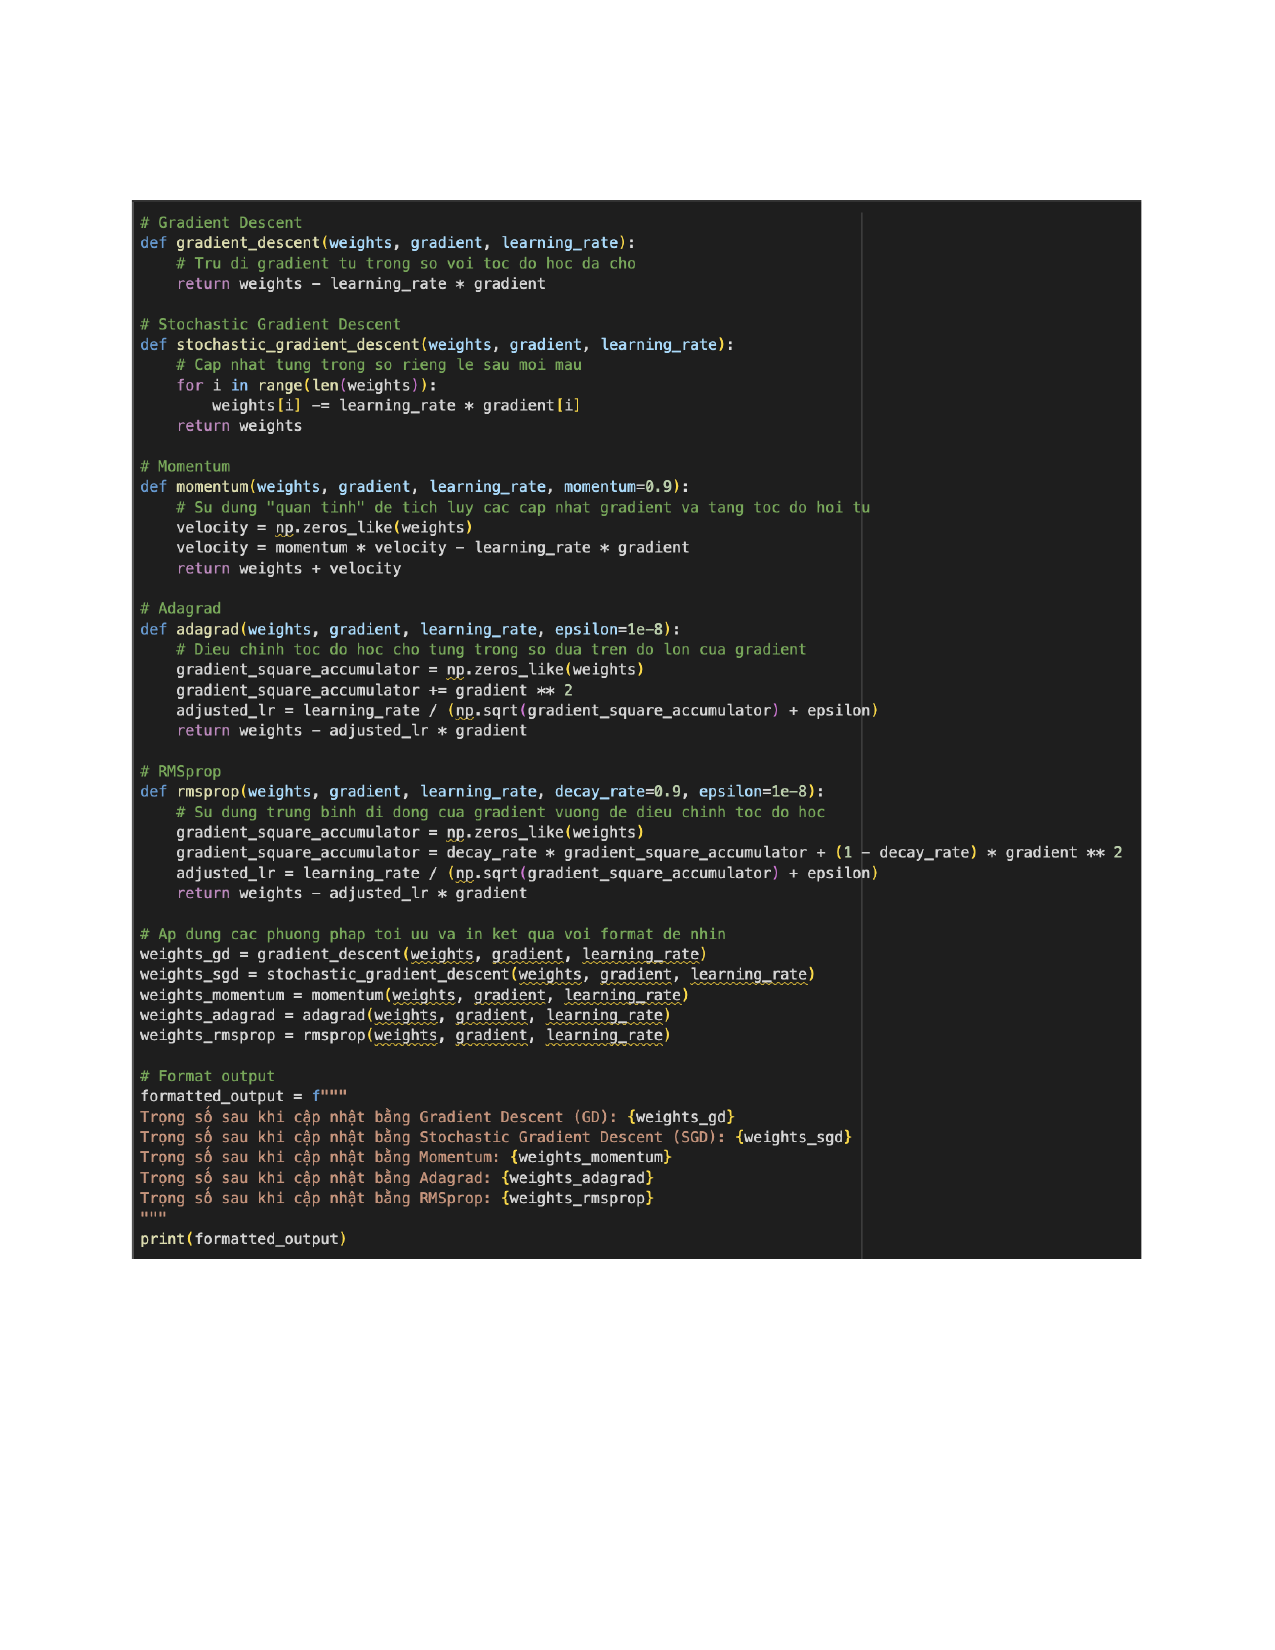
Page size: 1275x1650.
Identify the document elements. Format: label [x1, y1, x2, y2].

picture [131, 200, 1142, 1259]
